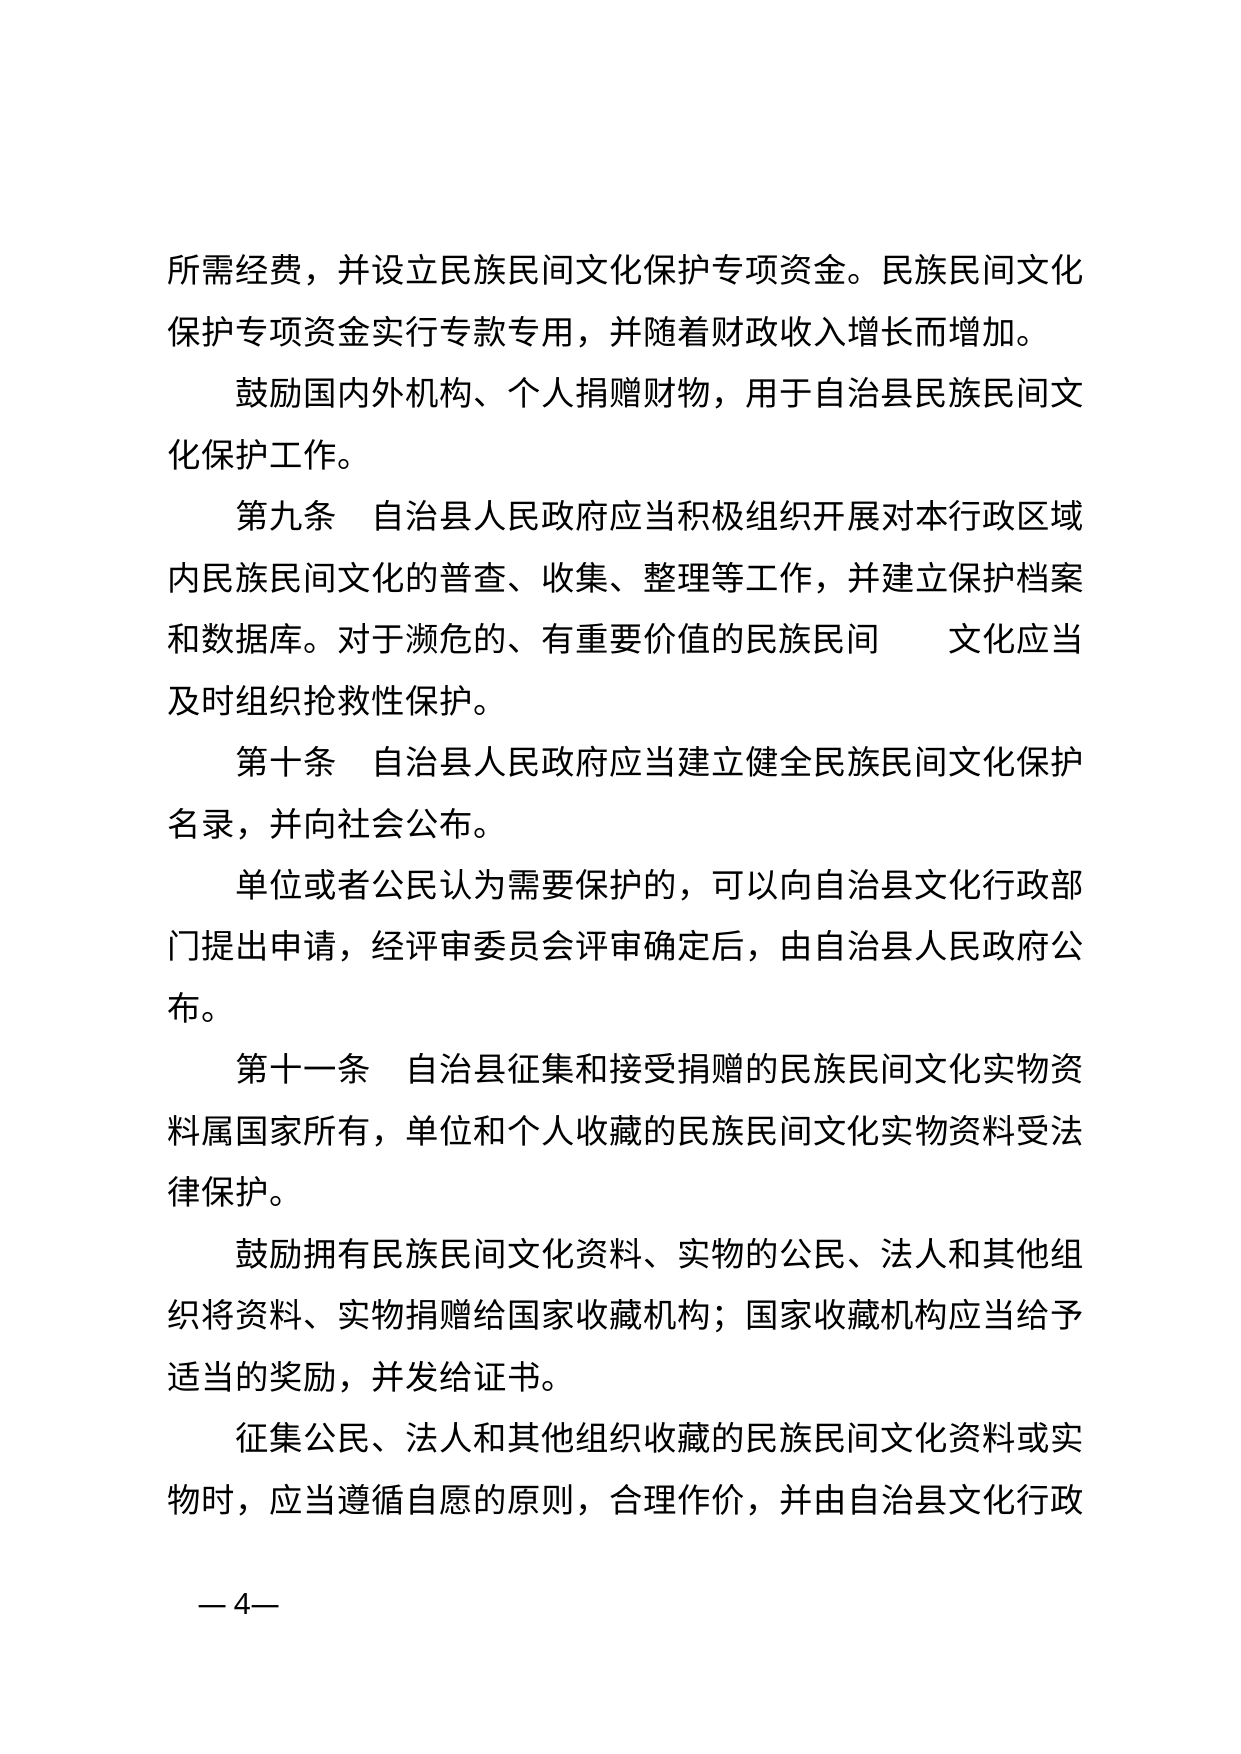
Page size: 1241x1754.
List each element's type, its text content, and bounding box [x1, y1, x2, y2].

text 第十一条 自治县征集和接受捐赠的民族民间文化实物资料属国家所有，单位和个人收藏的民族民间文化实物资料受法律保护。 [168, 1037, 1084, 1221]
text 单位或者公民认为需要保护的，可以向自治县文化行政部门提出申请，经评审委员会评审确定后，由自治县人民政府公布。 [168, 852, 1084, 1037]
text 第九条 自治县人民政府应当积极组织开展对本行政区域内民族民间文化的普查、收集、整理等工作，并建立保护档案和数据库。对于濒危的、有重要价值的民族民间 文化应当及时组织抢救性保护。 [168, 483, 1084, 729]
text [168, 1405, 1084, 1528]
text 鼓励拥有民族民间文化资料、实物的公民、法人和其他组织将资料、实物捐赠给国家收藏机构；国家收藏机构应当给予适当的奖励，并发给证书。 [168, 1221, 1084, 1405]
text 鼓励国内外机构、个人捐赠财物，用于自治县民族民间文化保护工作。 [168, 361, 1084, 483]
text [168, 238, 1084, 361]
text 第十条 自治县人民政府应当建立健全民族民间文化保护名录，并向社会公布。 [168, 729, 1084, 852]
